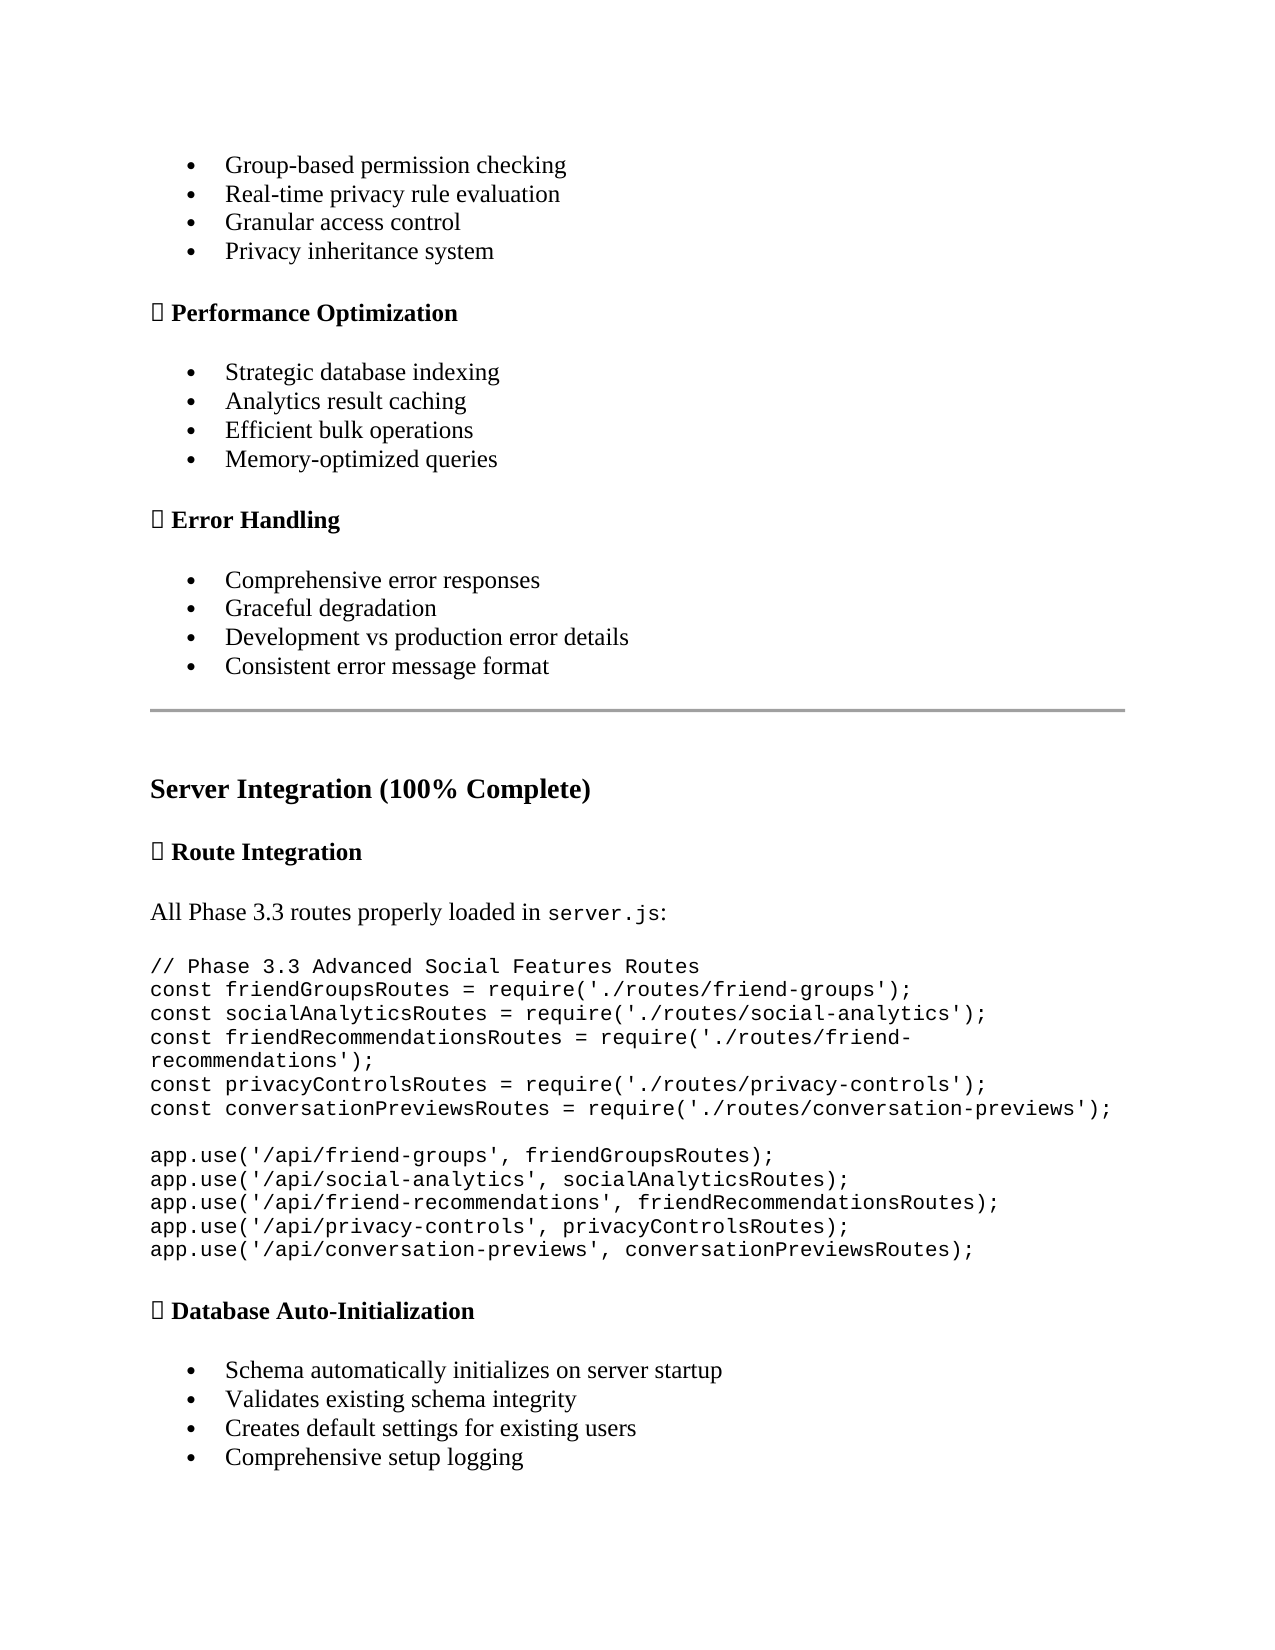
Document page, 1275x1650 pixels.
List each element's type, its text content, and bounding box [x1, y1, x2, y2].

list Efficient bulk operations [187, 415, 1125, 444]
text All Phase 3.3 routes properly loaded in server.js: [150, 897, 1125, 927]
text const friendRecommendationsRoutes = require('./routes/friend-recommendations'); [150, 1027, 1125, 1074]
list Graceful degradation [187, 593, 1125, 622]
list Comprehensive error responses [187, 565, 1125, 593]
list Schema automatically initializes on server startup [187, 1356, 1125, 1384]
text app.use('/api/social-analytics', socialAnalyticsRoutes); [150, 1168, 1125, 1192]
list Validates existing schema integrity [187, 1384, 1125, 1413]
list Strategic database indexing [187, 357, 1125, 386]
text ✅ Route Integration [150, 834, 1125, 868]
text const socialAnalyticsRoutes = require('./routes/social-analytics'); [150, 1003, 1125, 1027]
list Creates default settings for existing users [187, 1413, 1125, 1442]
text const friendGroupsRoutes = require('./routes/friend-groups'); [150, 979, 1125, 1003]
list Development vs production error details [187, 622, 1125, 651]
list Memory-optimized queries [187, 444, 1125, 472]
text app.use('/api/friend-groups', friendGroupsRoutes); [150, 1145, 1125, 1168]
text const conversationPreviewsRoutes = require('./routes/conversation-previews'); [150, 1098, 1125, 1121]
text ✅ Database Auto-Initialization [150, 1292, 1125, 1326]
text app.use('/api/conversation-previews', conversationPreviewsRoutes); [150, 1239, 1125, 1263]
list Real-time privacy rule evaluation [187, 179, 1125, 207]
text app.use('/api/friend-recommendations', friendRecommendationsRoutes); [150, 1192, 1125, 1216]
list Analytics result caching [187, 386, 1125, 415]
text const privacyControlsRoutes = require('./routes/privacy-controls'); [150, 1074, 1125, 1098]
text // Phase 3.3 Advanced Social Features Routes [150, 956, 1125, 979]
text app.use('/api/privacy-controls', privacyControlsRoutes); [150, 1216, 1125, 1239]
text ✅ Performance Optimization [150, 294, 1125, 328]
text ✅ Error Handling [150, 502, 1125, 536]
list Comprehensive setup logging [187, 1442, 1125, 1471]
list Privacy inheritance system [187, 236, 1125, 265]
list Consistent error message format [187, 651, 1125, 680]
list Granular access control [187, 207, 1125, 236]
text Server Integration (100% Complete) [150, 772, 1125, 804]
list Group-based permission checking [187, 150, 1125, 179]
